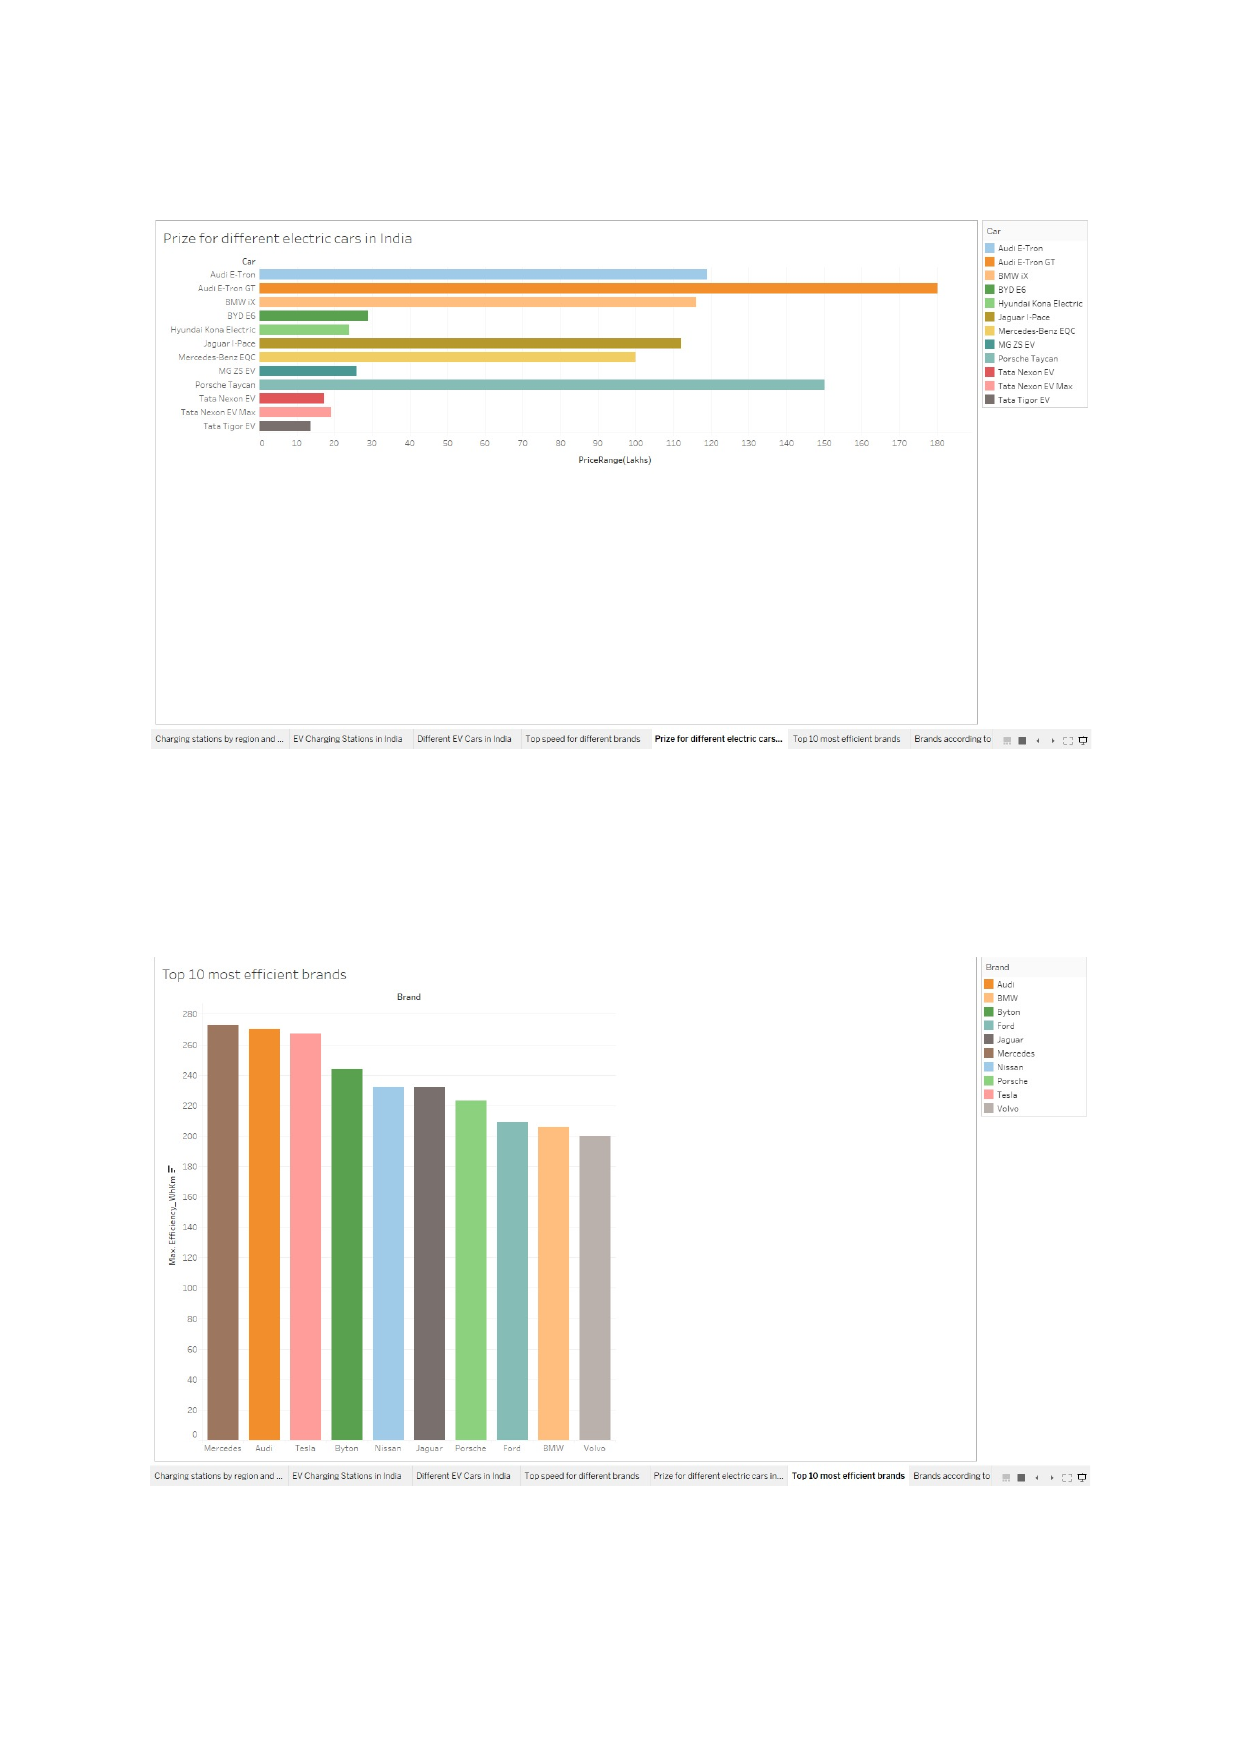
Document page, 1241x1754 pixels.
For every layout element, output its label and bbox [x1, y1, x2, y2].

picture [150, 957, 1091, 1486]
picture [151, 220, 1092, 749]
